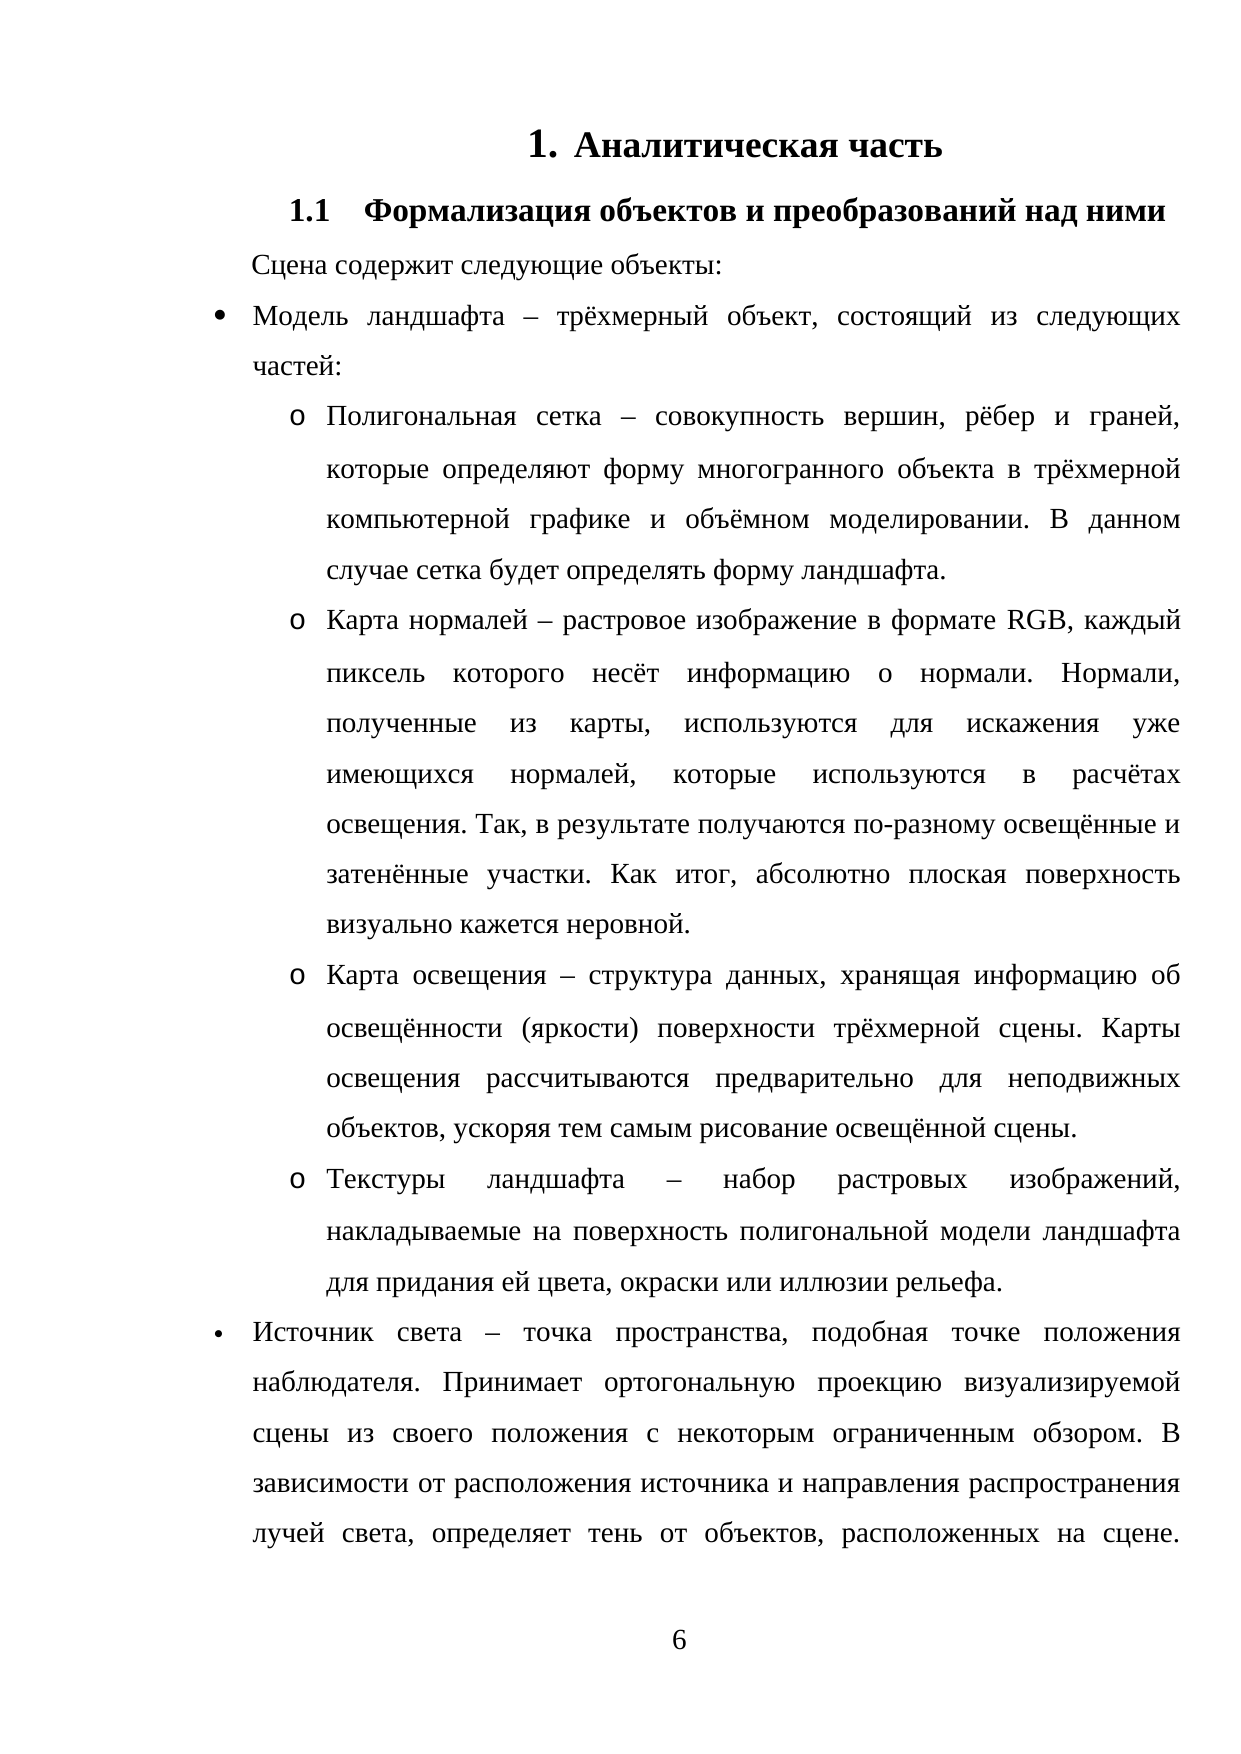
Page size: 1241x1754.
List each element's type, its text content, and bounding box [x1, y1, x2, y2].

list Полигональная сетка – совокупность вершин, рёбер и граней, которые определяют форму многогранного объекта в трёхмерной компьютерной графике и объёмном моделировании. В данном случае сетка будет определять форму ландшафта. [288, 398, 1181, 586]
list Формализация объектов и преобразований над ними [288, 190, 1181, 228]
list Карта освещения – структура данных, хранящая информацию об освещённости (яркости) поверхности трёхмерной сцены. Карты освещения рассчитываются предварительно для неподвижных объектов, ускоряя тем самым рисование освещённой сцены. [288, 957, 1181, 1144]
list Карта нормалей – растровое изображение в формате RGB, каждый пиксель которого несёт информацию о нормали. Нормали, полученные из карты, используются для искажения уже имеющихся нормалей, которые используются в расчётах освещения. Так, в результате получаются по-разному освещённые и затенённые участки. Как итог, абсолютно плоская поверхность визуально кажется неровной. [288, 602, 1181, 940]
list Текстуры ландшафта – набор растровых изображений, накладываемые на поверхность полигональной модели ландшафта для придания ей цвета, окраски или иллюзии рельефа. [288, 1161, 1181, 1297]
list Аналитическая часть [288, 118, 1181, 166]
text Сцена содержит следующие объекты: [177, 247, 1181, 281]
list Модель ландшафта – трёхмерный объект, состоящий из следующих частей: [215, 298, 1181, 382]
